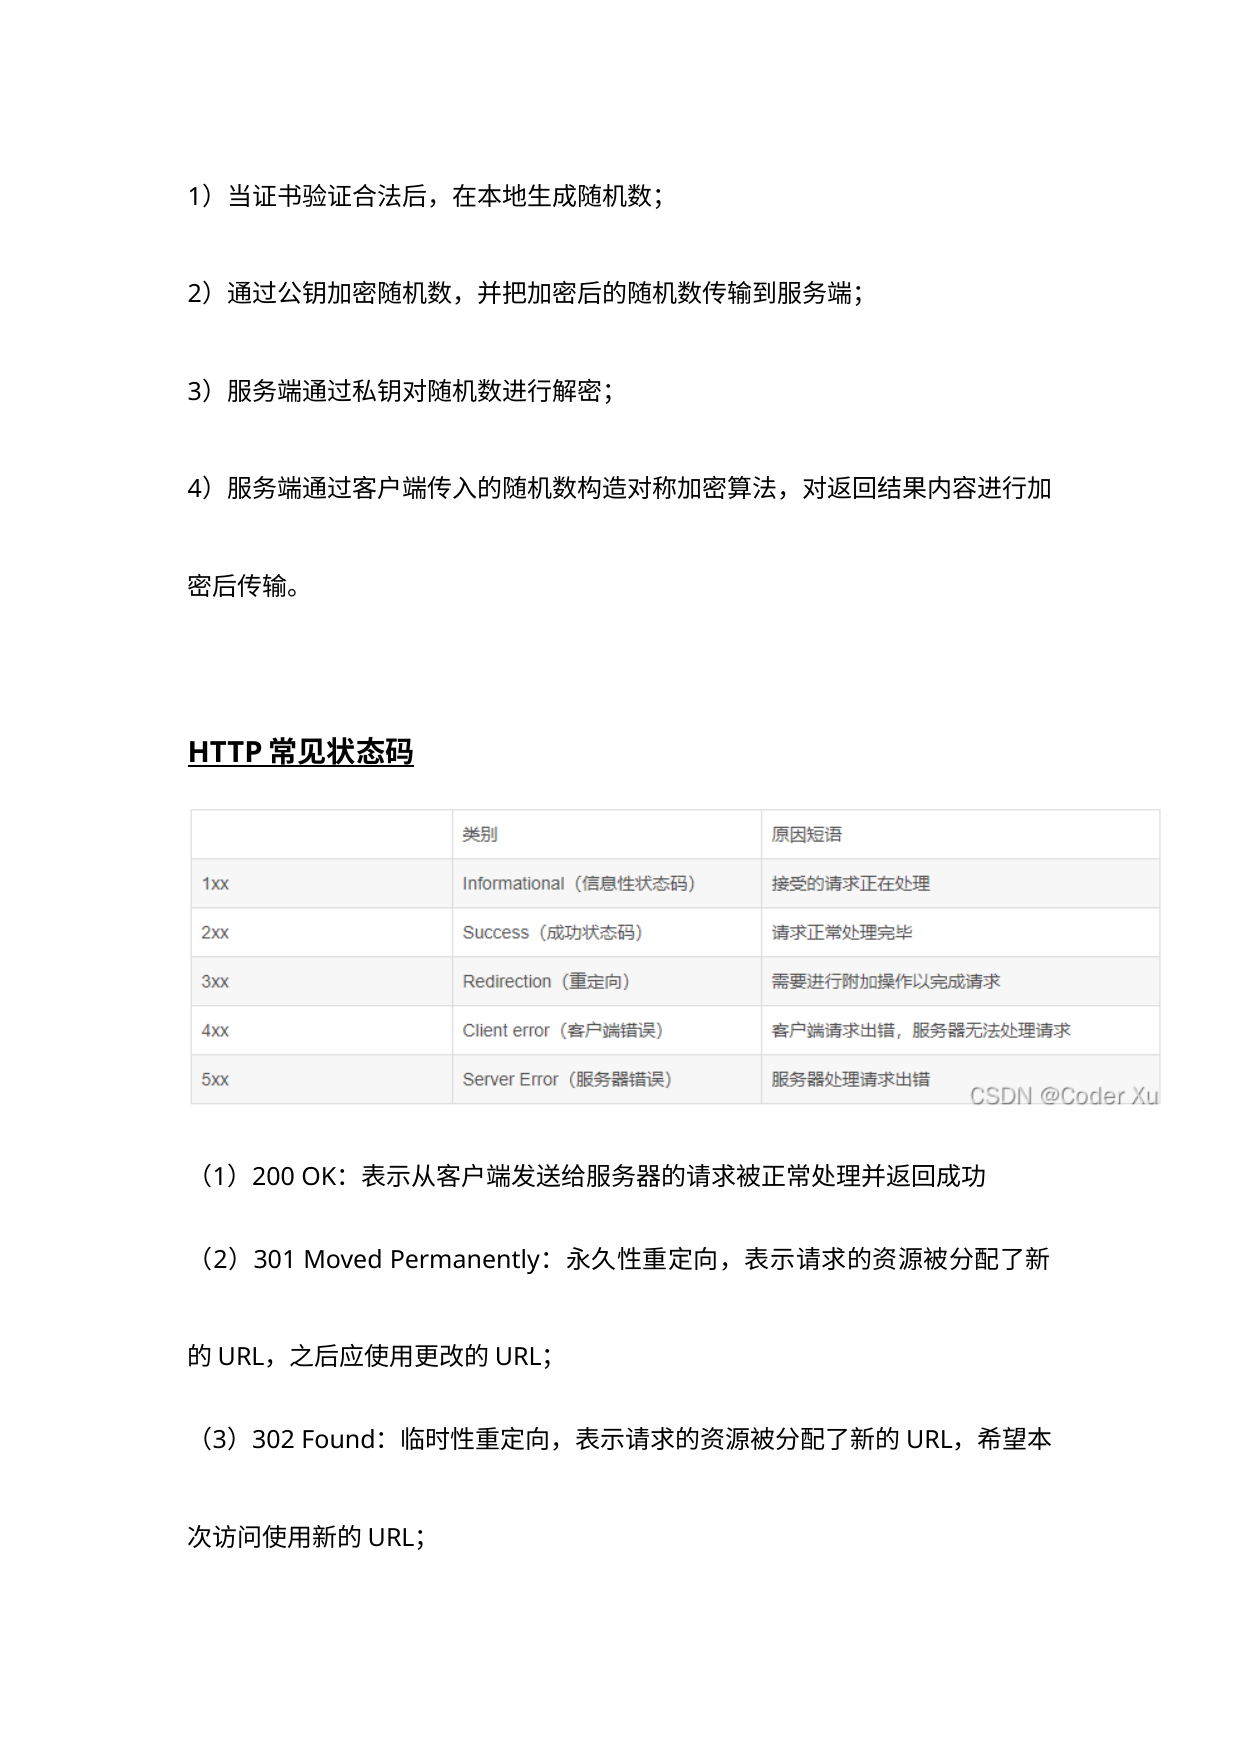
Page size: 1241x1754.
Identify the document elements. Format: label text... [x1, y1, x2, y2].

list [187, 162, 1053, 617]
list （3）302 Found：临时性重定向，表示请求的资源被分配了新的URL，希望本次访问使用新的URL； [187, 1405, 1053, 1568]
list HTTP常见状态码 [187, 717, 1053, 782]
list （1）200 OK：表示从客户端发送给服务器的请求被正常处理并返回成功 [187, 1142, 1053, 1207]
list （2）301 Moved Permanently：永久性重定向，表示请求的资源被分配了新的URL，之后应使用更改的URL； [187, 1225, 1053, 1387]
picture [187, 803, 1177, 1117]
